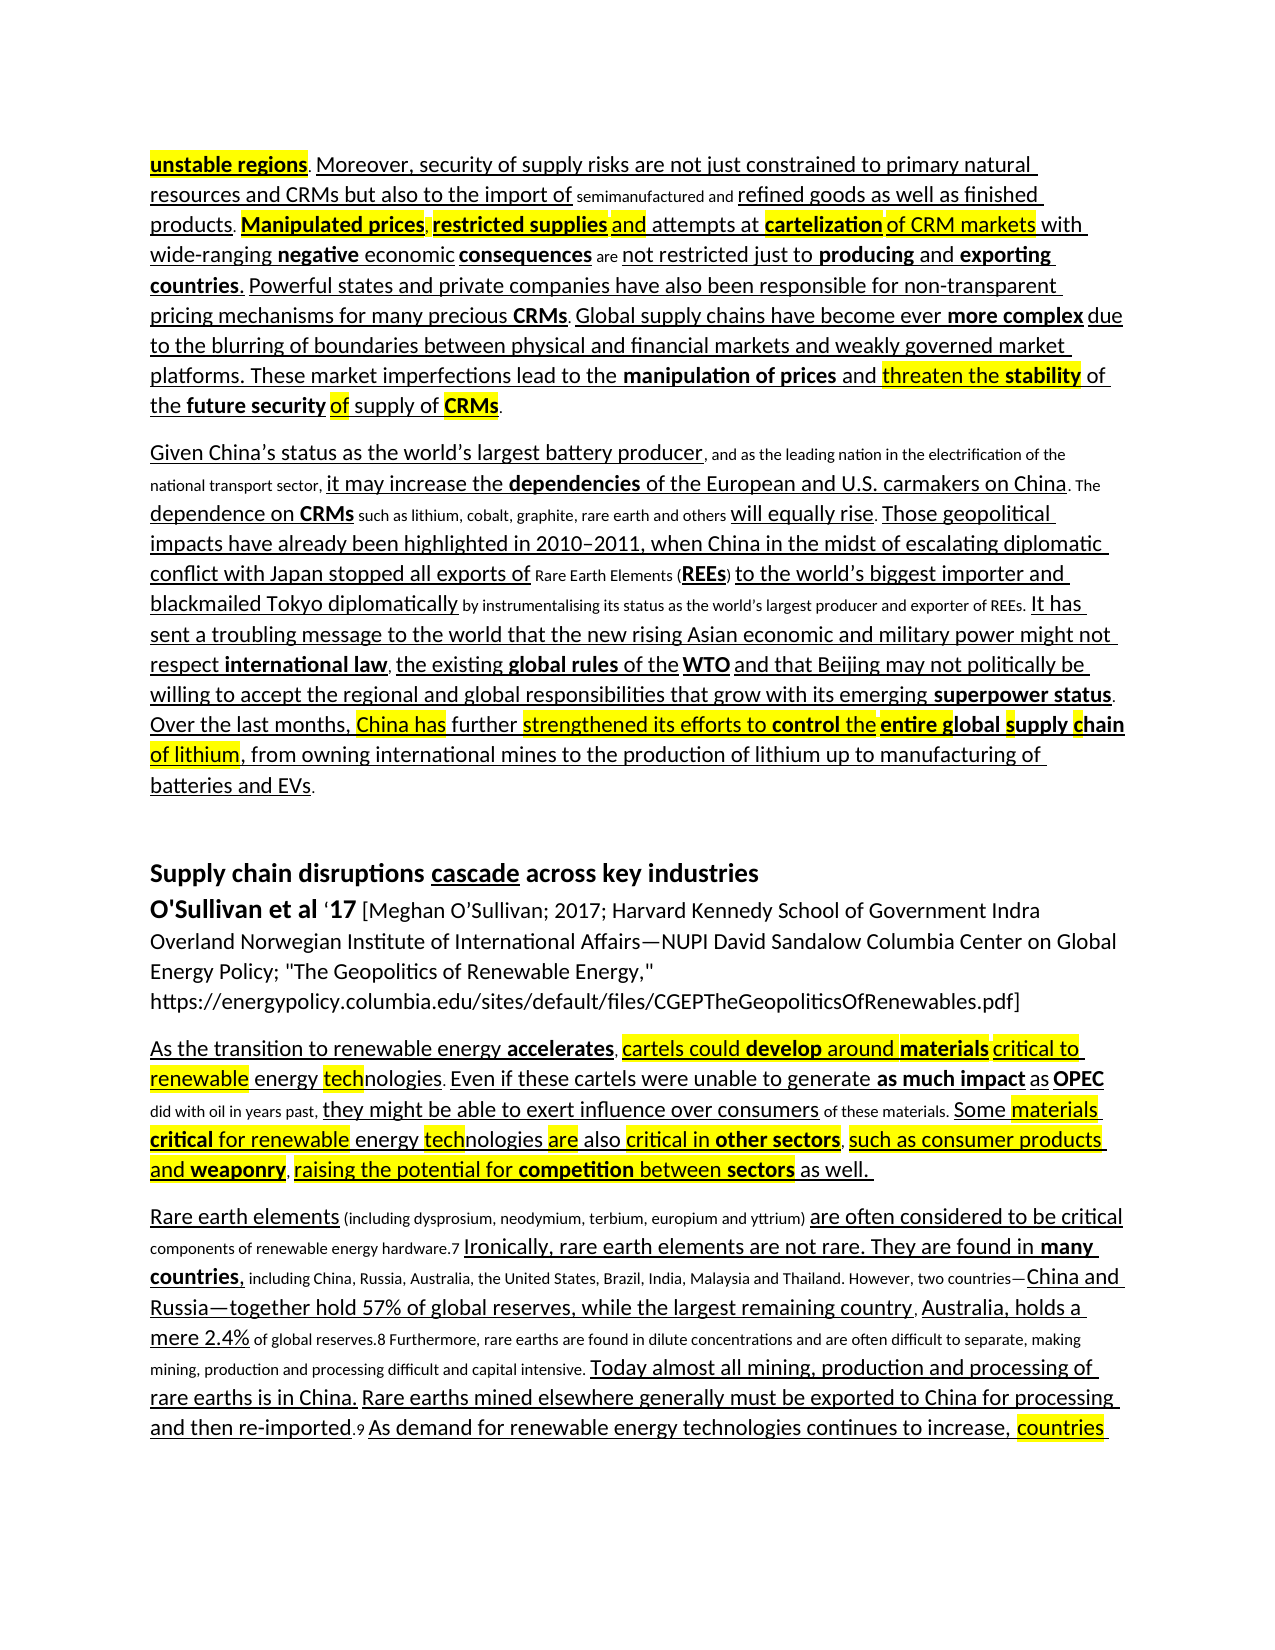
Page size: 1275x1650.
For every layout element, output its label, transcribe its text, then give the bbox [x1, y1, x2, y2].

text As the transition to renewable energy accelerates, cartels could develop around materials critical to renewable energy technologies. Even if these cartels were unable to generate as much impact as OPEC did with oil in years past, they might be able to exert influence over consumers of these materials. Some materials critical for renewable energy technologies are also critical in other sectors, such as consumer products and weaponry, raising the potential for competition between sectors as well. [150, 1034, 1125, 1183]
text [150, 150, 1125, 420]
text Given China’s status as the world’s largest battery producer, and as the leading nation in the electrification of the national transport sector, it may increase the dependencies of the European and U.S. carmakers on China. The dependence on CRMs such as lithium, cobalt, graphite, rare earth and others will equally rise. Those geopolitical impacts have already been highlighted in 2010–2011, when China in the midst of escalating diplomatic conflict with Japan stopped all exports of Rare Earth Elements (REEs) to the world’s biggest importer and blackmailed Tokyo diplomatically by instrumentalising its status as the world’s largest producer and exporter of REEs. It has sent a troubling message to the world that the new rising Asian economic and military power might not respect international law, the existing global rules of the WTO and that Beijing may not politically be willing to accept the regional and global responsibilities that grow with its emerging superpower status. Over the last months, China has further strengthened its efforts to control the entire global supply chain of lithium, from owning international mines to the production of lithium up to manufacturing of batteries and EVs. [150, 438, 1125, 734]
text O'Sullivan et al ‘17 [Meghan O’Sullivan; 2017; Harvard Kennedy School of Government Indra Overland Norwegian Institute of International Affairs—NUPI David Sandalow Columbia Center on Global Energy Policy; "The Geopolitics of Renewable Energy," https://energypolicy.columbia.edu/sites/default/files/CGEPTheGeopoliticsOfRenewables.pdf] [150, 892, 1125, 1016]
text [150, 1202, 1125, 1442]
subtitle Supply chain disruptions cascade across key industries [150, 856, 1125, 889]
